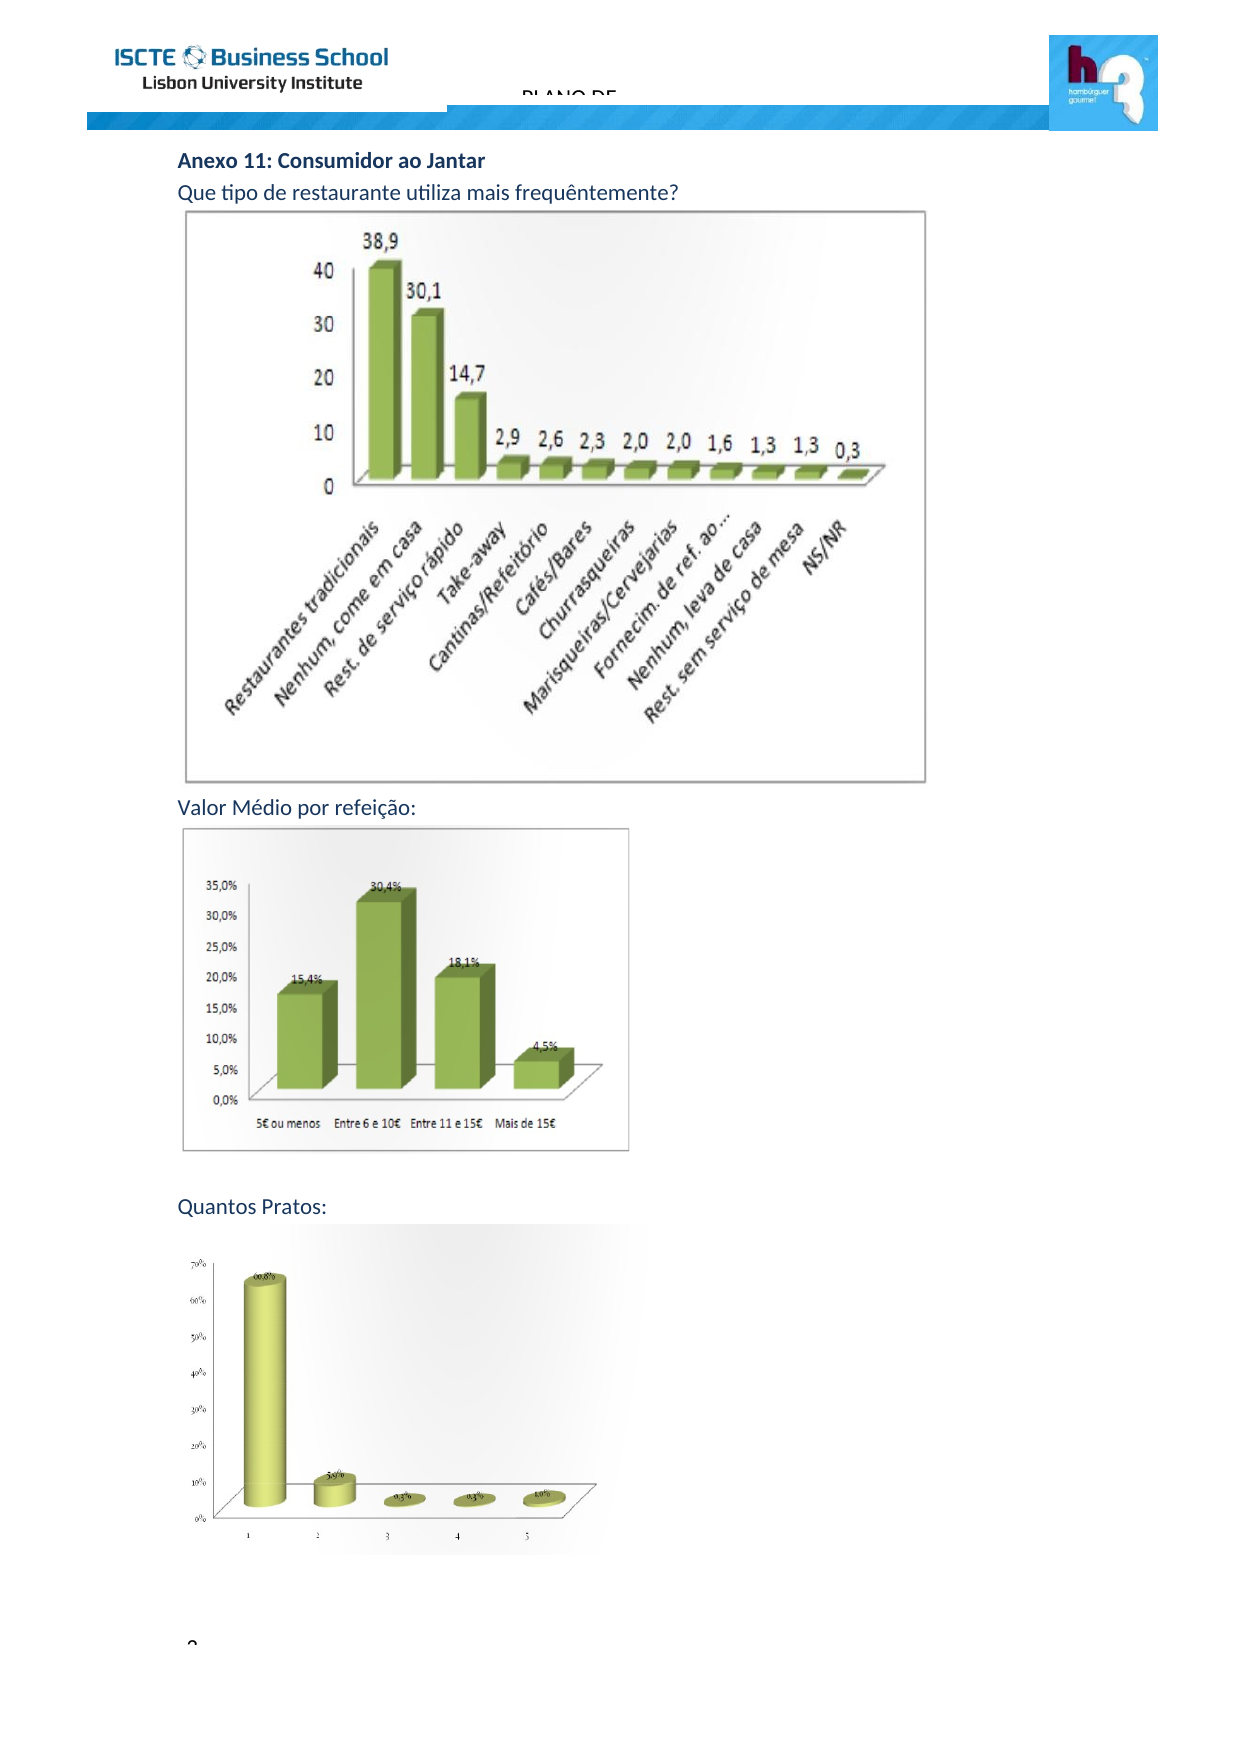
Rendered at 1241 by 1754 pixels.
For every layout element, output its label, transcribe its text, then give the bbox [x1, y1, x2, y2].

picture [182, 825, 630, 1154]
picture [180, 210, 929, 788]
picture [190, 1224, 648, 1555]
text Que tipo de restaurante utiliza mais frequêntemente? [177, 178, 1201, 206]
picture [56, 19, 1158, 131]
subtitle Anexo 11: Consumidor ao Jantar [177, 146, 1201, 174]
text Quantos Pratos: [177, 1192, 1201, 1220]
